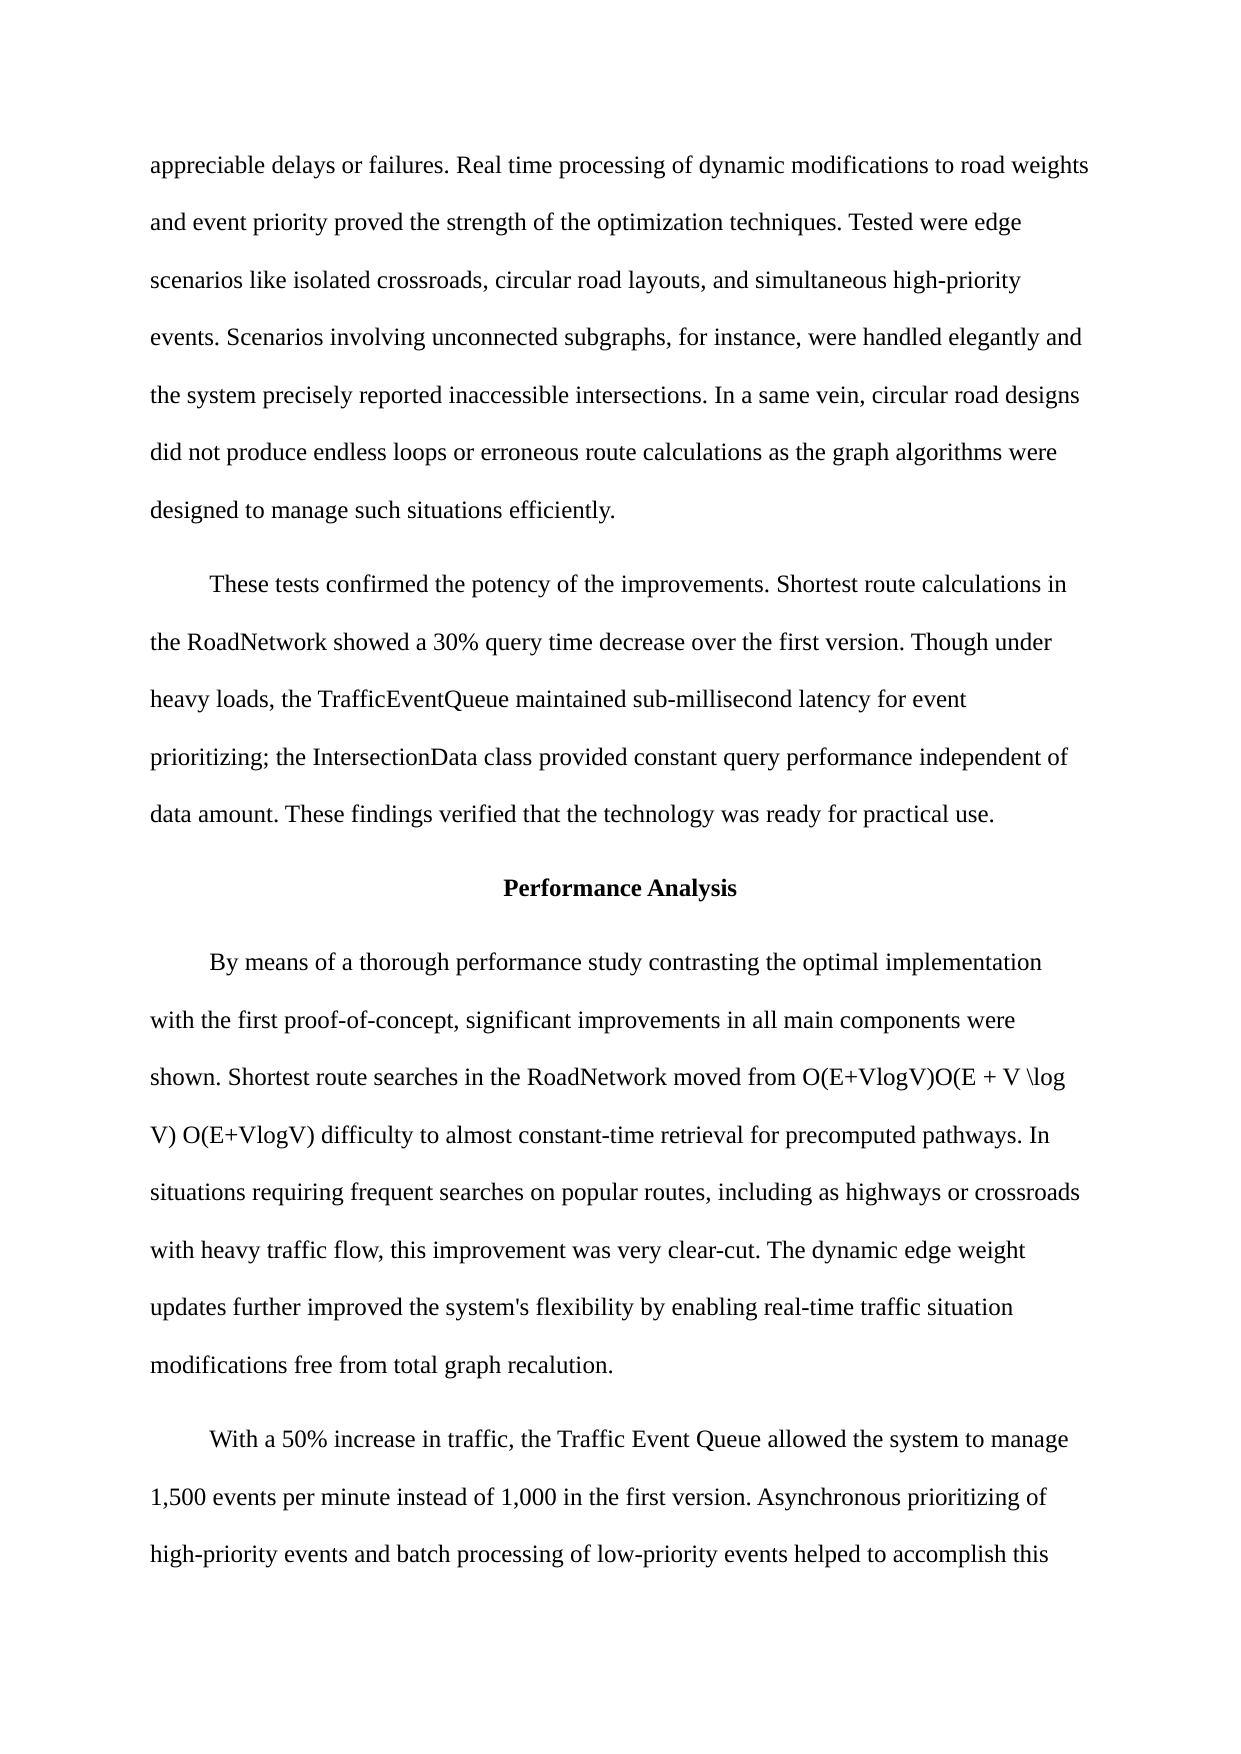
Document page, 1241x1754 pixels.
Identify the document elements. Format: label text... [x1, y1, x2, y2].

text By means of a thorough performance study contrasting the optimal implementation with the first proof-of-concept, significant improvements in all main components were shown. Shortest route searches in the RoadNetwork moved from O(E+Vlog⁡V)O(E + V \log V) O(E+VlogV) difficulty to almost constant-time retrieval for precomputed pathways. In situations requiring frequent searches on popular routes, including as highways or crossroads with heavy traffic flow, this improvement was very clear-cut. The dynamic edge weight updates further improved the system's flexibility by enabling real-time traffic situation modifications free from total graph recalution. [150, 947, 1090, 1379]
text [150, 150, 1090, 524]
subtitle Performance Analysis [150, 873, 1090, 902]
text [150, 1424, 1090, 1568]
text These tests confirmed the potency of the improvements. Shortest route calculations in the RoadNetwork showed a 30% query time decrease over the first version. Though under heavy loads, the TrafficEventQueue maintained sub-millisecond latency for event prioritizing; the IntersectionData class provided constant query performance independent of data amount. These findings verified that the technology was ready for practical use. [150, 569, 1090, 828]
